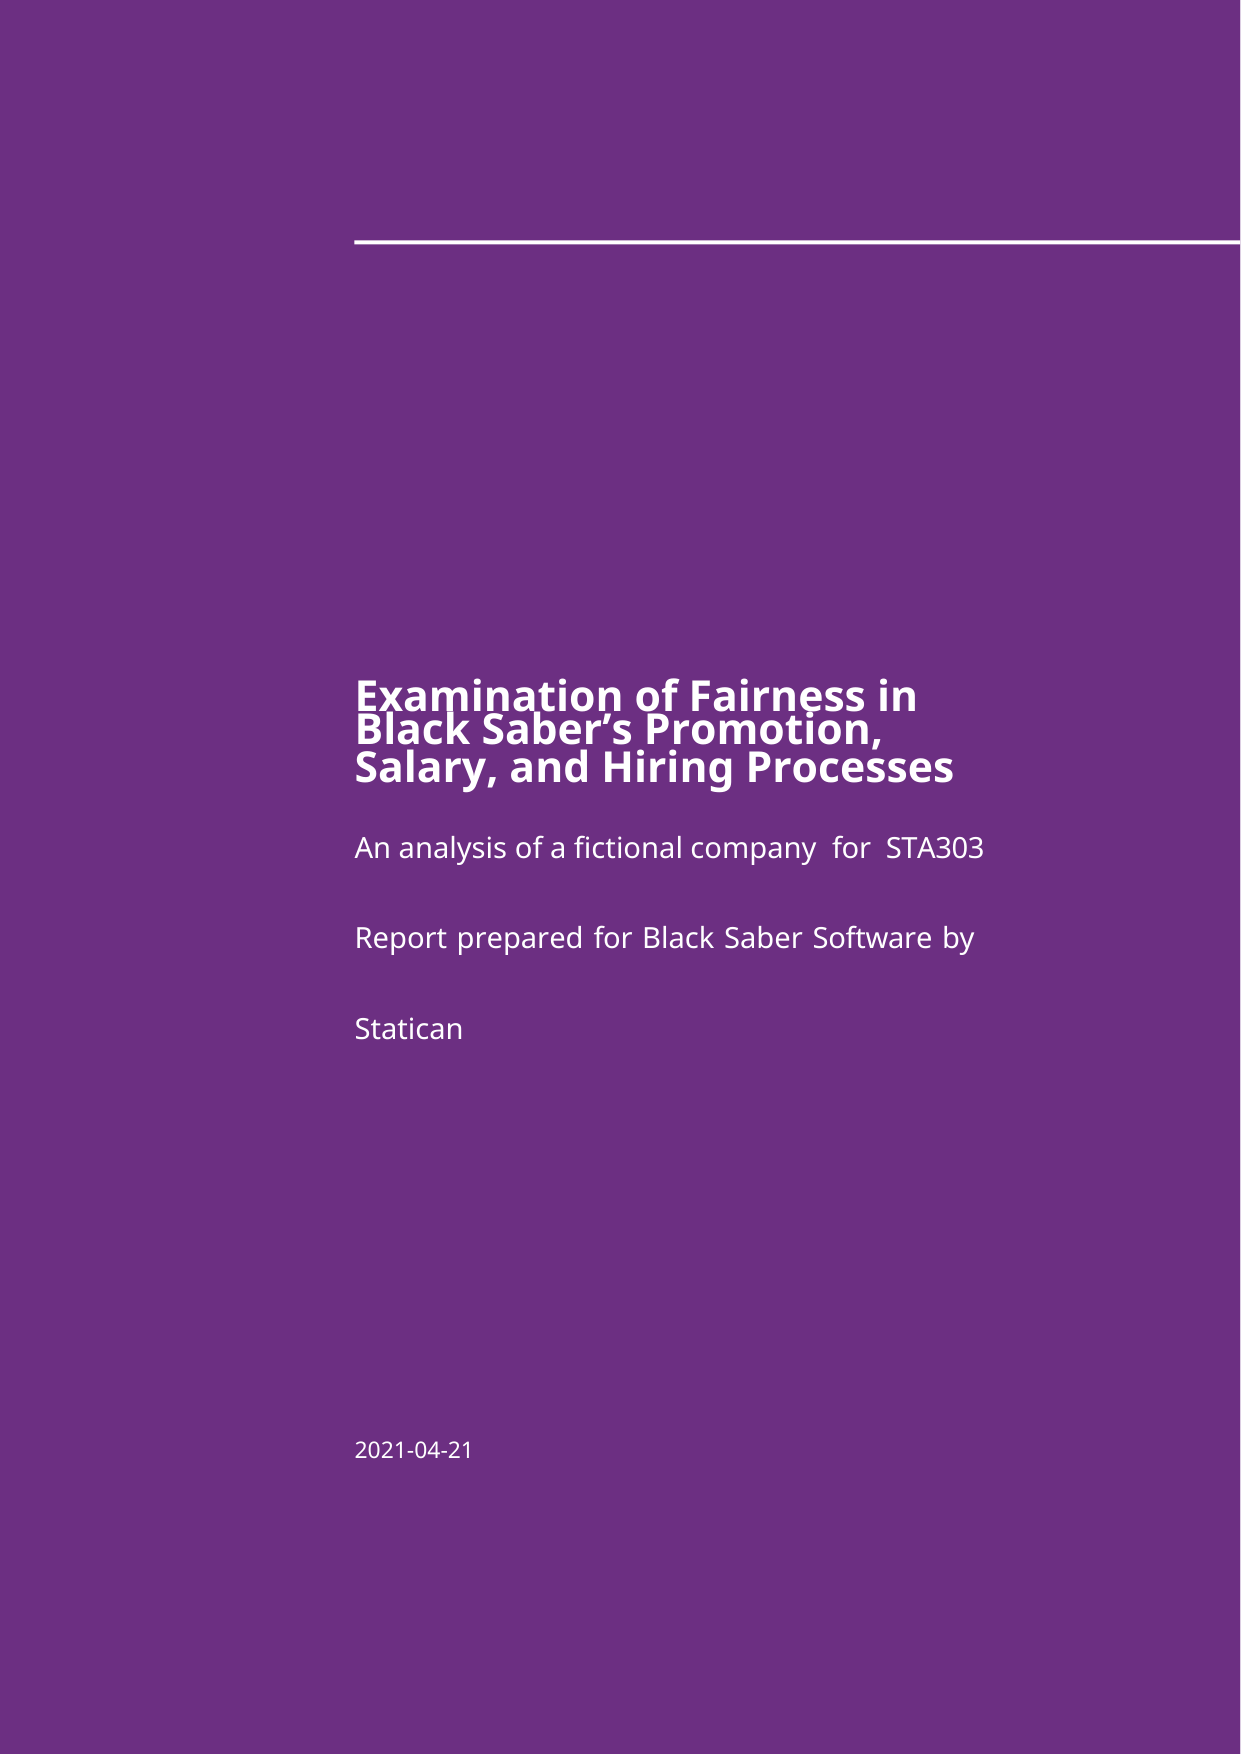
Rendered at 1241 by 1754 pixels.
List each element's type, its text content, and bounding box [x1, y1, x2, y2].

text An analysis of a fictional company for STA303 Report prepared for Black Saber Software by Statican [354, 827, 1010, 1048]
title Examination of Fairness in Black Saber’s Promotion, Salary, and Hiring Processes [354, 681, 1010, 795]
text 2021-04-21 [354, 1434, 1240, 1465]
